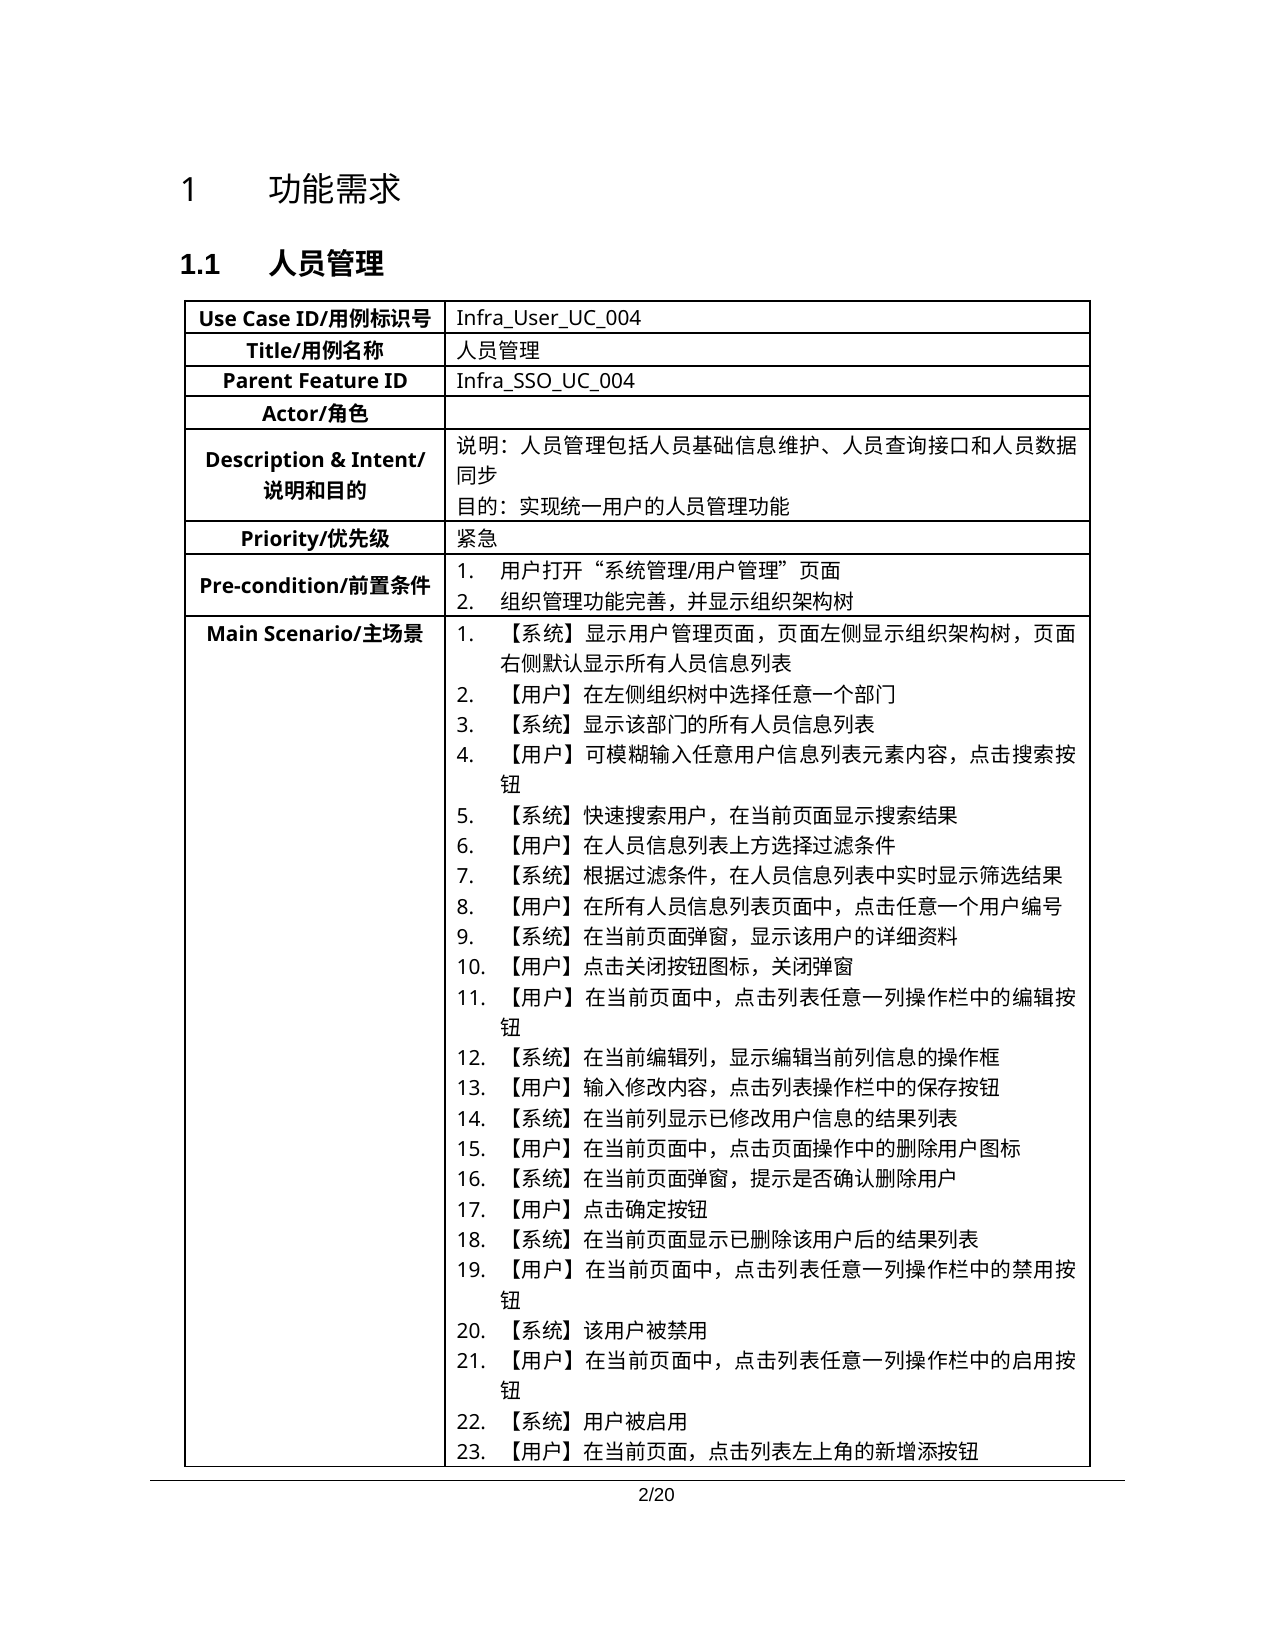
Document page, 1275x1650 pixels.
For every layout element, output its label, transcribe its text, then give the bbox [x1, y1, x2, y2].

table_cell 人员管理 [446, 334, 1089, 364]
subtitle 人员管理 [179, 241, 1125, 283]
table_cell Priority/优先级 [186, 522, 444, 552]
table_cell Title/用例名称 [186, 334, 444, 364]
table_cell Actor/角色 [186, 397, 444, 427]
table_cell Parent Feature ID [186, 367, 444, 395]
table_cell 用户打开“系统管理/用户管理”页面 组织管理功能完善，并显示组织架构树 [446, 555, 1089, 615]
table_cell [446, 617, 1089, 1466]
table_cell Description & Intent/ 说明和目的 [186, 430, 444, 520]
table_cell 说明：人员管理包括人员基础信息维护、人员查询接口和人员数据同步 目的：实现统一用户的人员管理功能 [446, 430, 1089, 520]
table_cell Pre-condition/前置条件 [186, 555, 444, 615]
table_header Infra_User_UC_004 [446, 302, 1089, 332]
table_cell 紧急 [446, 522, 1089, 552]
table_cell Main Scenario/主场景 [186, 617, 444, 1466]
table_header Use Case ID/用例标识号 [186, 302, 444, 332]
table_cell [446, 397, 1089, 427]
table_cell Infra_SSO_UC_004 [446, 367, 1089, 395]
subtitle 功能需求 [179, 162, 1125, 211]
